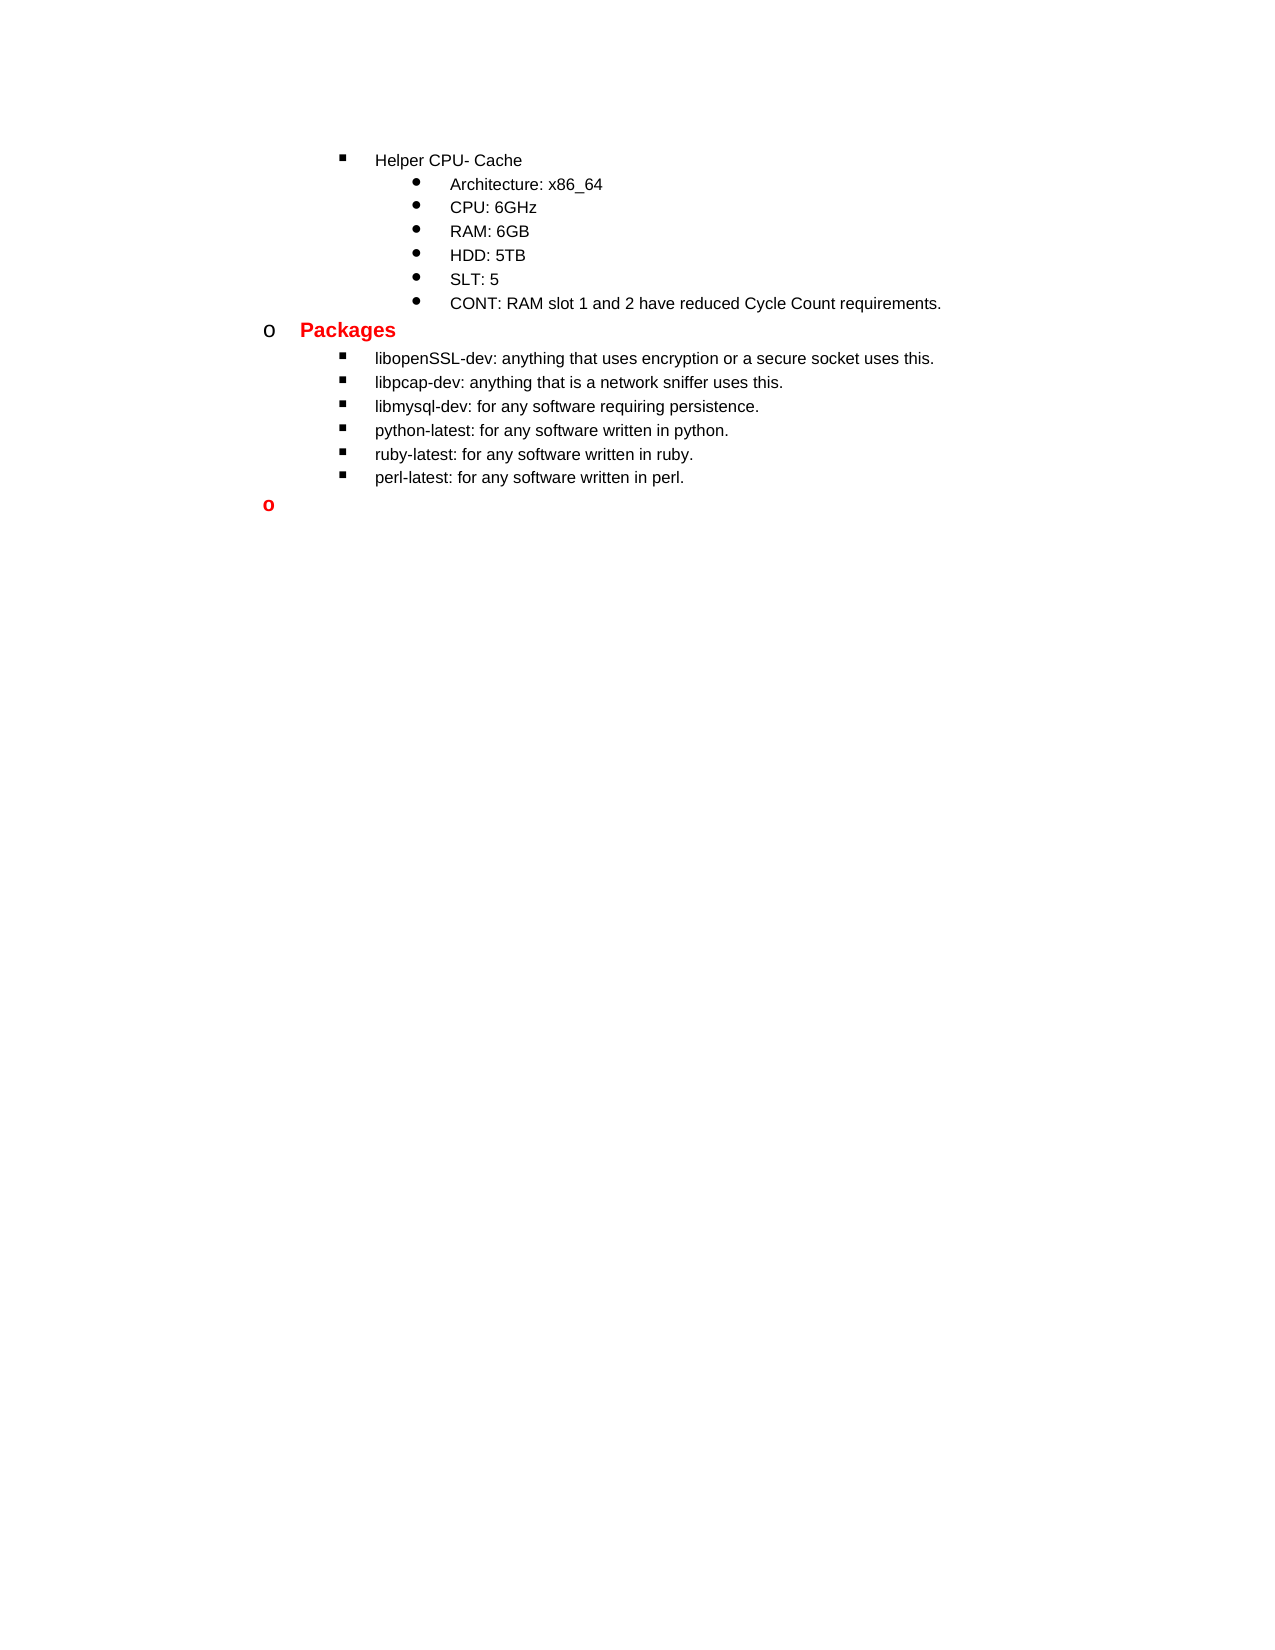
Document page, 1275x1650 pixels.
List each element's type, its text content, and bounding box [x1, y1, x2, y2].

list libpcap-dev: anything that is a network sniffer uses this. [337, 372, 1125, 393]
list libmysql-dev: for any software requiring persistence. [337, 396, 1125, 417]
list perl-latest: for any software written in perl. [337, 468, 1125, 489]
list libopenSSL-dev: anything that uses encryption or a secure socket uses this. [337, 348, 1125, 369]
list Packages [262, 318, 1125, 344]
list CONT: RAM slot 1 and 2 have reduced Cycle Count requirements. [412, 294, 1125, 314]
list Architecture: x86_64 [412, 174, 1125, 195]
list ruby-latest: for any software written in ruby. [337, 444, 1125, 465]
list Helper CPU- Cache [337, 150, 1125, 171]
list python-latest: for any software written in python. [337, 420, 1125, 441]
list CPU: 6GHz [412, 198, 1125, 219]
list HDD: 5TB [412, 246, 1125, 267]
list SLT: 5 [412, 270, 1125, 291]
list RAM: 6GB [412, 222, 1125, 243]
